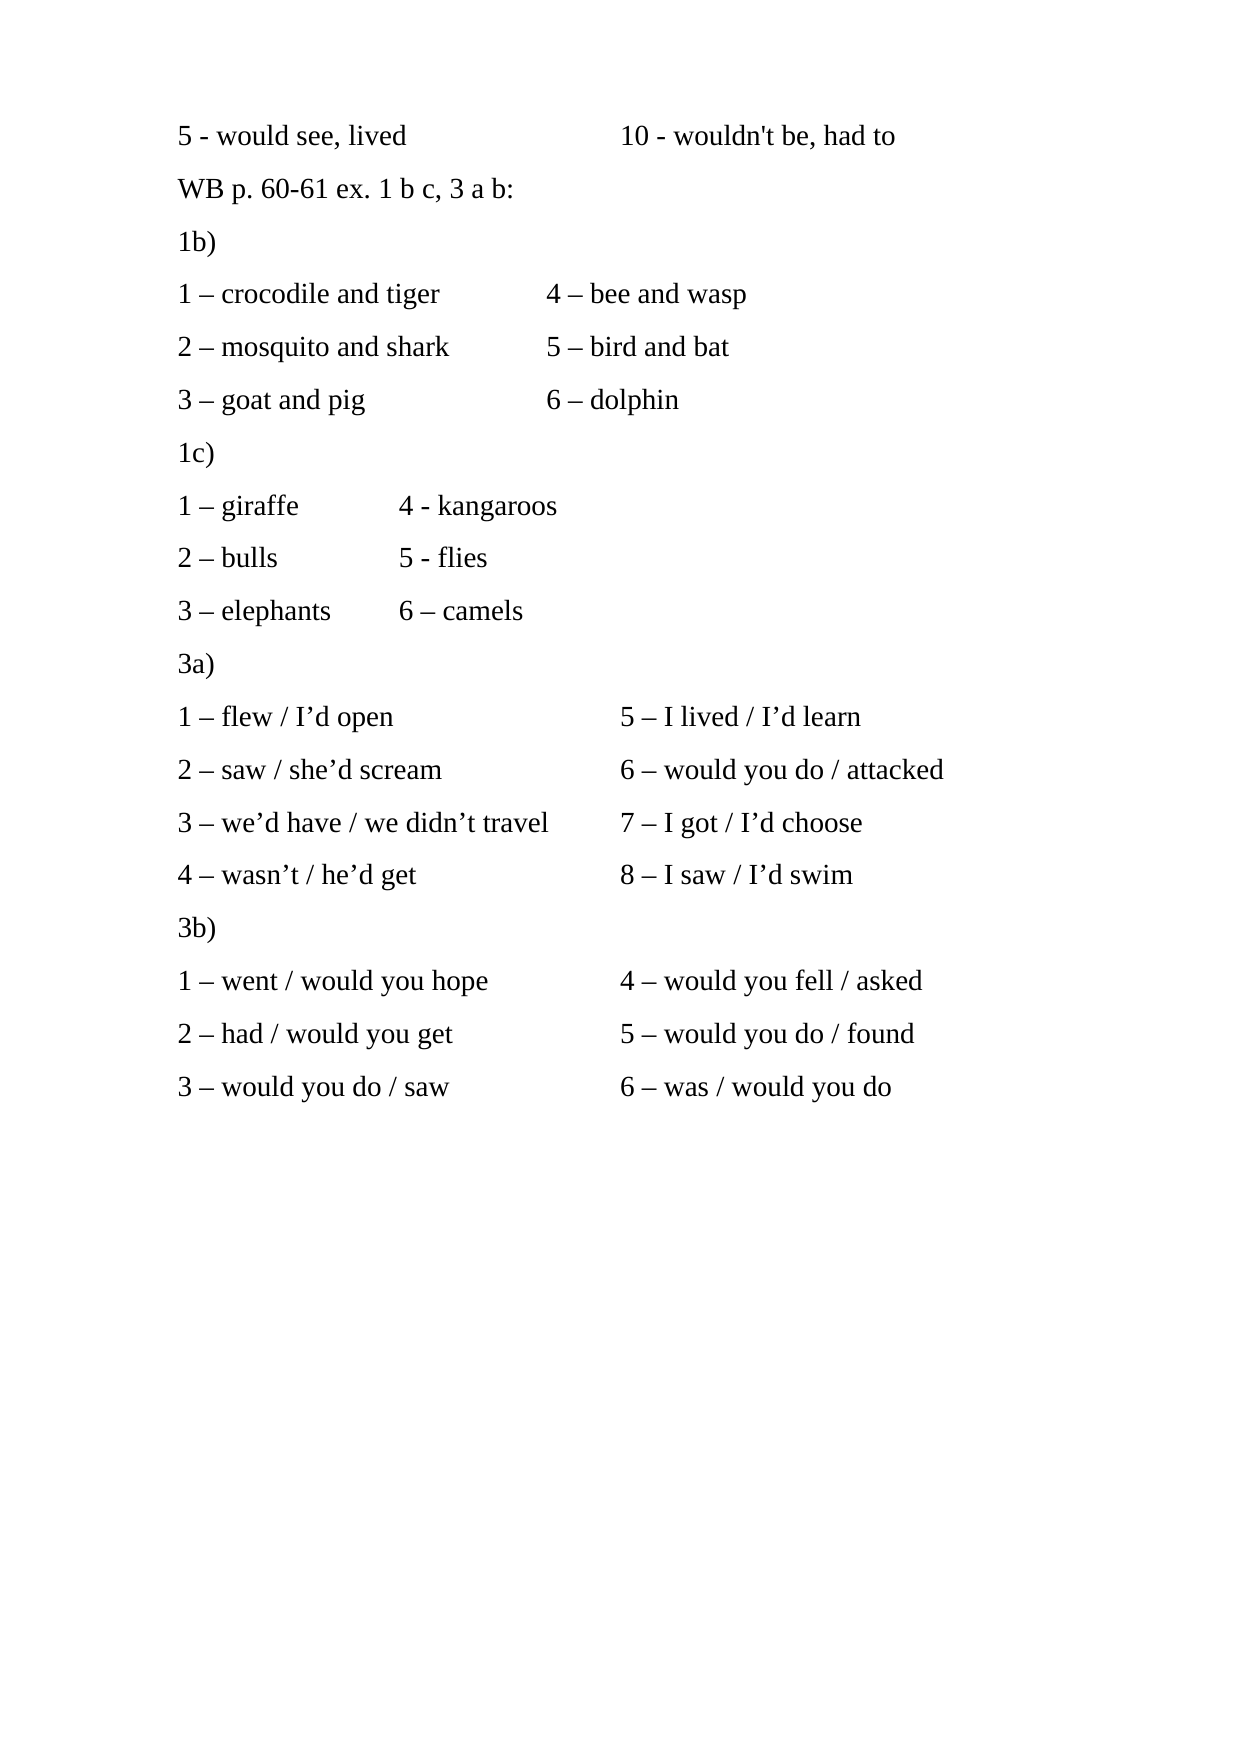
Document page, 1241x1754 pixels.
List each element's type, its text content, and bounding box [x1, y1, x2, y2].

text 2 – bulls 5 - flies [177, 541, 1152, 574]
text 5 - would see, lived 10 - wouldn't be, had to [177, 118, 1152, 152]
text 1 – crocodile and tiger 4 – bee and wasp [177, 277, 1152, 310]
text 1c) [177, 435, 1152, 468]
text 3b) [177, 910, 1152, 944]
text 1 – went / would you hope 4 – would you fell / asked [177, 963, 1152, 997]
text 3 – goat and pig 6 – dolphin [177, 382, 1152, 416]
text WB p. 60-61 ex. 1 b c, 3 a b: [177, 171, 1152, 204]
text 3 – would you do / saw 6 – was / would you do [177, 1069, 1152, 1102]
text 2 – mosquito and shark 5 – bird and bat [177, 329, 1152, 363]
text 1 – flew / I’d open 5 – I lived / I’d learn [177, 699, 1152, 733]
text 4 – wasn’t / he’d get 8 – I saw / I’d swim [177, 857, 1152, 891]
text 1b) [177, 224, 1152, 257]
text 3 – elephants 6 – camels [177, 593, 1152, 627]
text 2 – saw / she’d scream 6 – would you do / attacked [177, 752, 1152, 785]
text 1 – giraffe 4 - kangaroos [177, 488, 1152, 521]
text 2 – had / would you get 5 – would you do / found [177, 1016, 1152, 1049]
text 3 – we’d have / we didn’t travel 7 – I got / I’d choose [177, 805, 1152, 838]
text 3a) [177, 646, 1152, 680]
